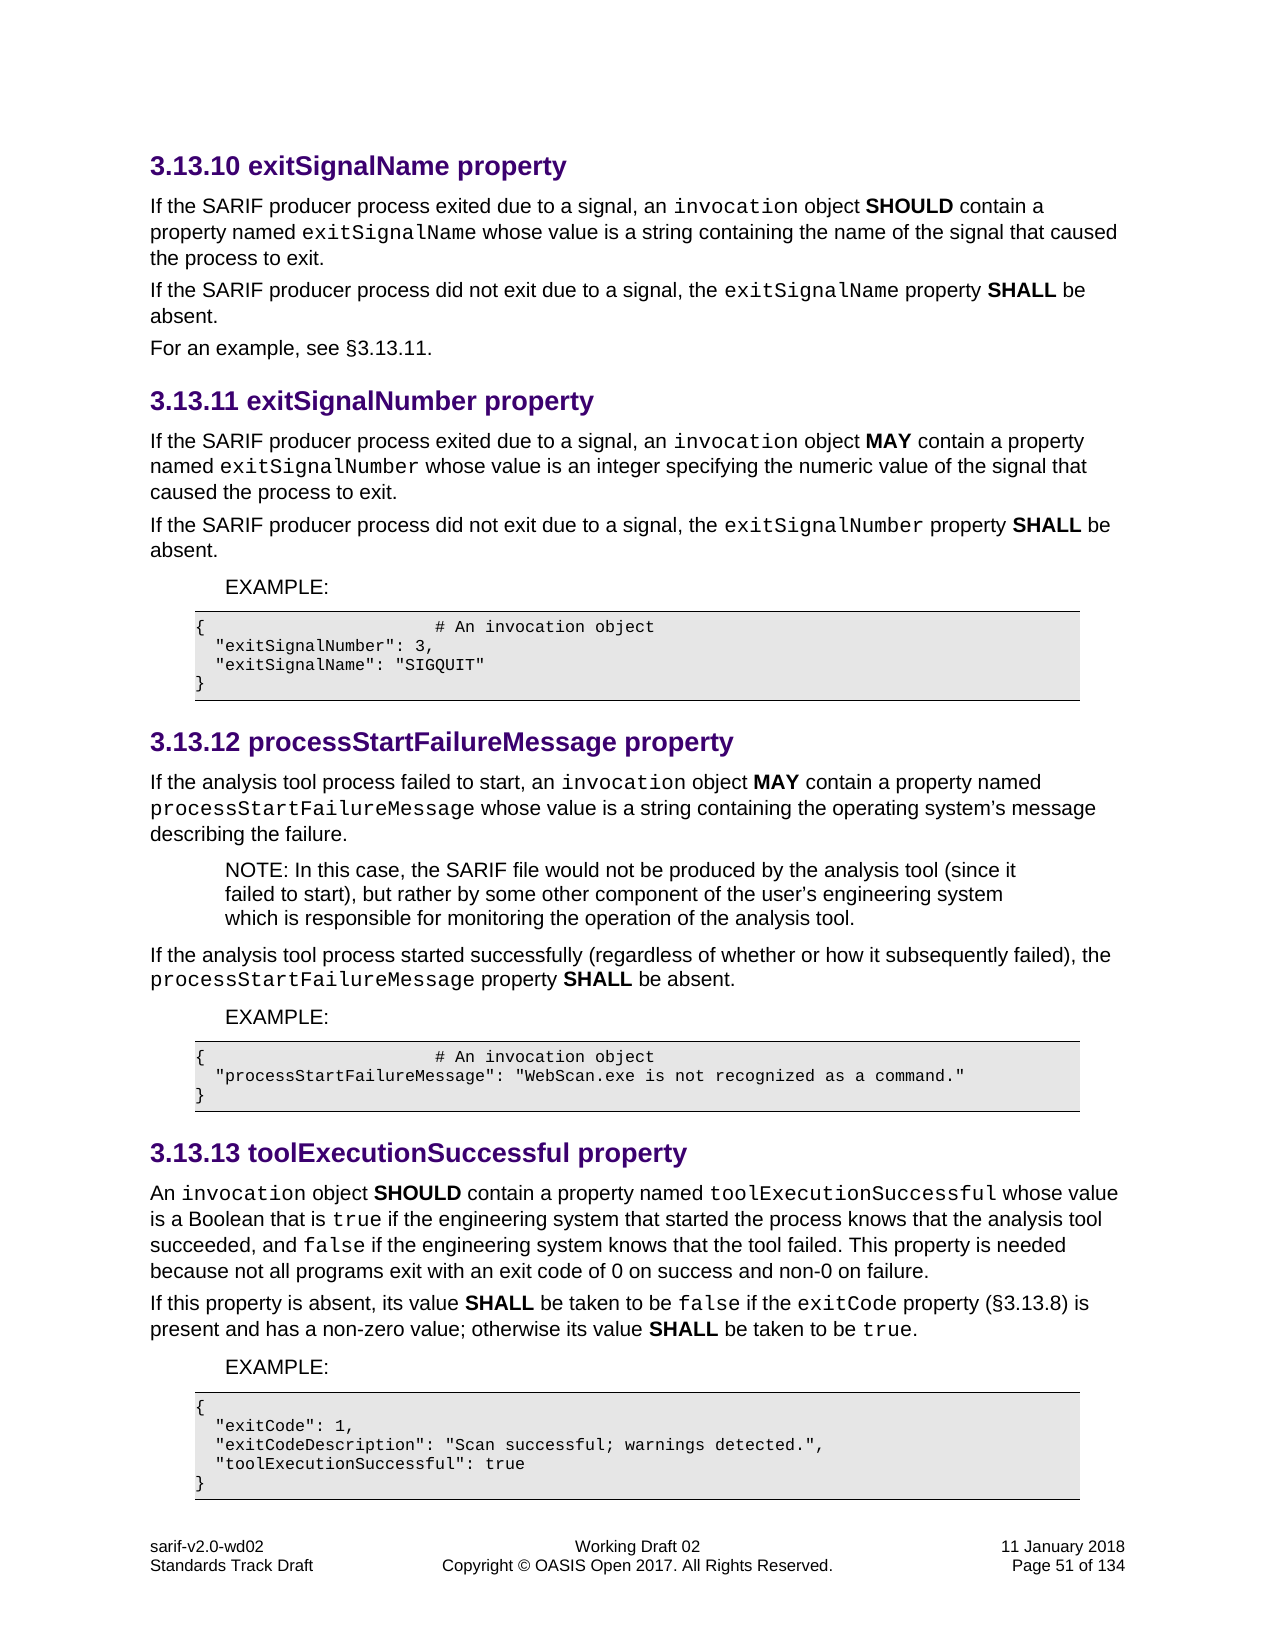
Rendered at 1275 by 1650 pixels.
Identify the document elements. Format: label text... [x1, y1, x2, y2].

text EXAMPLE: [225, 575, 1050, 599]
text An invocation object SHOULD contain a property named toolExecutionSuccessful whose value is a Boolean that is true if the engineering system that started the process knows that the analysis tool succeeded, and false if the engineering system knows that the tool failed. This property is needed because not all programs exit with an exit code of 0 on success and non-0 on failure. [150, 1181, 1125, 1283]
text For an example, see §3.13.11. [150, 336, 1125, 360]
text { # An invocation object [195, 612, 1080, 630]
subtitle exitSignalNumber property [150, 385, 1125, 416]
text If the SARIF producer process did not exit due to a signal, the exitSignalName property SHALL be absent. [150, 278, 1125, 327]
text "exitSignalName": "SIGQUIT" [195, 649, 1080, 668]
text { # An invocation object [195, 1042, 1080, 1060]
text "exitSignalNumber": 3, [195, 630, 1080, 649]
text "exitCodeDescription": "Scan successful; warnings detected.", [195, 1429, 1080, 1448]
text "processStartFailureMessage": "WebScan.exe is not recognized as a command." [195, 1060, 1080, 1079]
text If the SARIF producer process did not exit due to a signal, the exitSignalNumber property SHALL be absent. [150, 512, 1125, 562]
text If this property is absent, its value SHALL be taken to be false if the exitCode property (§3.13.8) is present and has a non-zero value; otherwise its value SHALL be taken to be true. [150, 1291, 1125, 1343]
text If the SARIF producer process exited due to a signal, an invocation object MAY contain a property named exitSignalNumber whose value is an integer specifying the numeric value of the signal that caused the process to exit. [150, 428, 1125, 504]
subtitle exitSignalName property [150, 150, 1125, 181]
text { [195, 1393, 1080, 1410]
text "exitCode": 1, [195, 1410, 1080, 1429]
text If the analysis tool process failed to start, an invocation object MAY contain a property named processStartFailureMessage whose value is a string containing the operating system’s message describing the failure. [150, 770, 1125, 846]
text If the analysis tool process started successfully (regardless of whether or how it subsequently failed), the processStartFailureMessage property SHALL be absent. [150, 942, 1125, 992]
text EXAMPLE: [225, 1005, 1050, 1029]
text If the SARIF producer process exited due to a signal, an invocation object SHOULD contain a property named exitSignalName whose value is a string containing the name of the signal that caused the process to exit. [150, 194, 1125, 269]
text } [195, 668, 1080, 700]
text "toolExecutionSuccessful": true [195, 1448, 1080, 1467]
text } [195, 1467, 1080, 1499]
text } [195, 1079, 1080, 1111]
subtitle toolExecutionSuccessful property [150, 1137, 1125, 1169]
text NOTE: In this case, the SARIF file would not be produced by the analysis tool (since it failed to start), but rather by some other component of the user’s engineering system which is responsible for monitoring the operation of the analysis tool. [225, 858, 1050, 930]
subtitle processStartFailureMessage property [150, 726, 1125, 757]
text EXAMPLE: [225, 1355, 1050, 1379]
